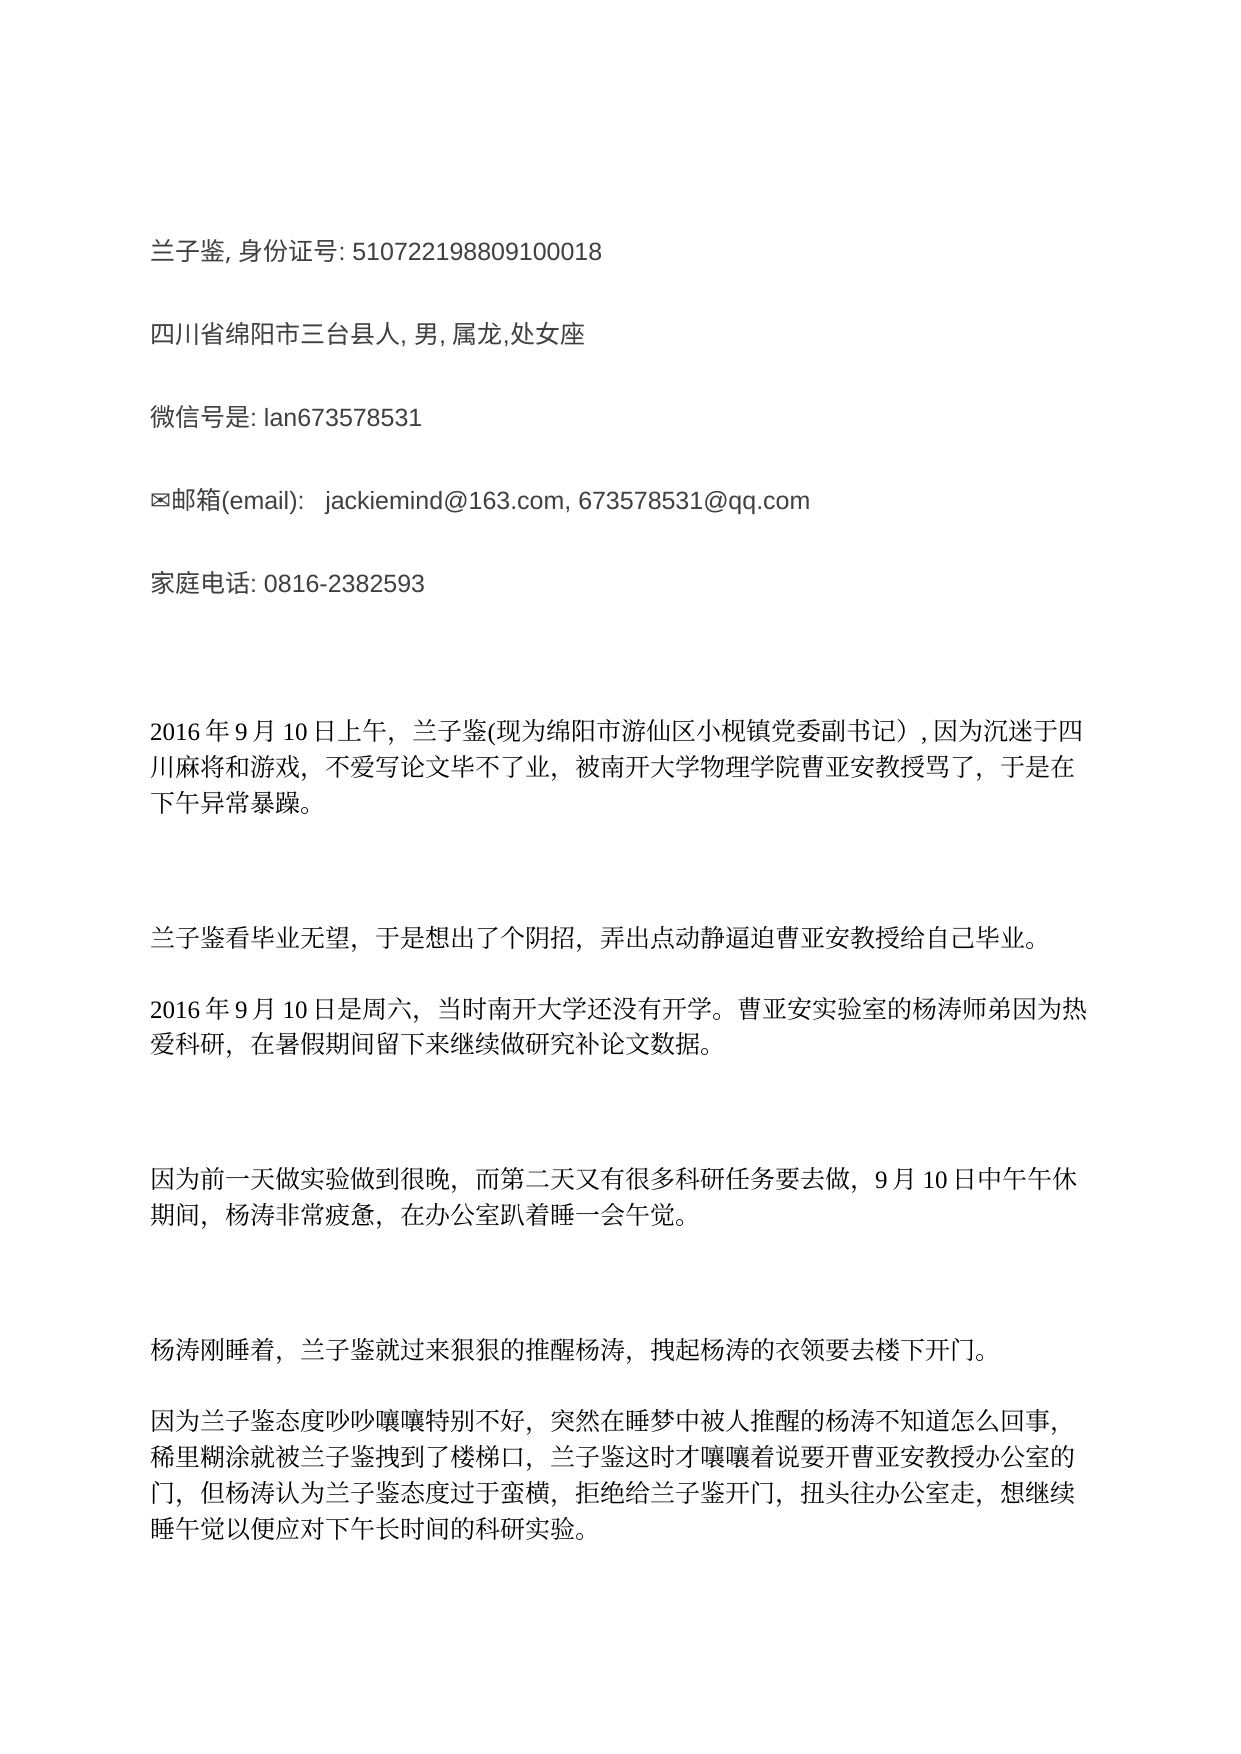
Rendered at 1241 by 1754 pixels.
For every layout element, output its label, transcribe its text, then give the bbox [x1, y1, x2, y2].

text 四川省绵阳市三台县人, 男, 属龙,处女座 [150, 314, 1090, 350]
text 兰子鉴, 身份证号: 510722198809100018 [150, 231, 1090, 267]
text 杨涛刚睡着，兰子鉴就过来狠狠的推醒杨涛，拽起杨涛的衣领要去楼下开门。 [150, 1331, 1090, 1366]
text 微信号是: lan673578531 [150, 397, 1090, 433]
text 2016年9月10日是周六，当时南开大学还没有开学。曹亚安实验室的杨涛师弟因为热爱科研，在暑假期间留下来继续做研究补论文数据。 [150, 989, 1090, 1061]
text ✉️邮箱(email): jackiemind@163.com, 673578531@qq.com [150, 480, 1090, 517]
text 2016年9月10日上午，兰子鉴(现为绵阳市游仙区小枧镇党委副书记）, 因为沉迷于四川麻将和游戏，不爱写论文毕不了业，被南开大学物理学院曹亚安教授骂了，于是在下午异常暴躁。 [150, 712, 1090, 819]
text 因为前一天做实验做到很晚，而第二天又有很多科研任务要去做，9月10日中午午休期间，杨涛非常疲惫，在办公室趴着睡一会午觉。 [150, 1160, 1090, 1232]
text 兰子鉴看毕业无望，于是想出了个阴招，弄出点动静逼迫曹亚安教授给自己毕业。 [150, 918, 1090, 954]
text 因为兰子鉴态度吵吵嚷嚷特别不好，突然在睡梦中被人推醒的杨涛不知道怎么回事，稀里糊涂就被兰子鉴拽到了楼梯口，兰子鉴这时才嚷嚷着说要开曹亚安教授办公室的门，但杨涛认为兰子鉴态度过于蛮横，拒绝给兰子鉴开门，扭头往办公室走，想继续睡午觉以便应对下午长时间的科研实验。 [150, 1401, 1090, 1545]
text 家庭电话: 0816-2382593 [150, 563, 1090, 600]
